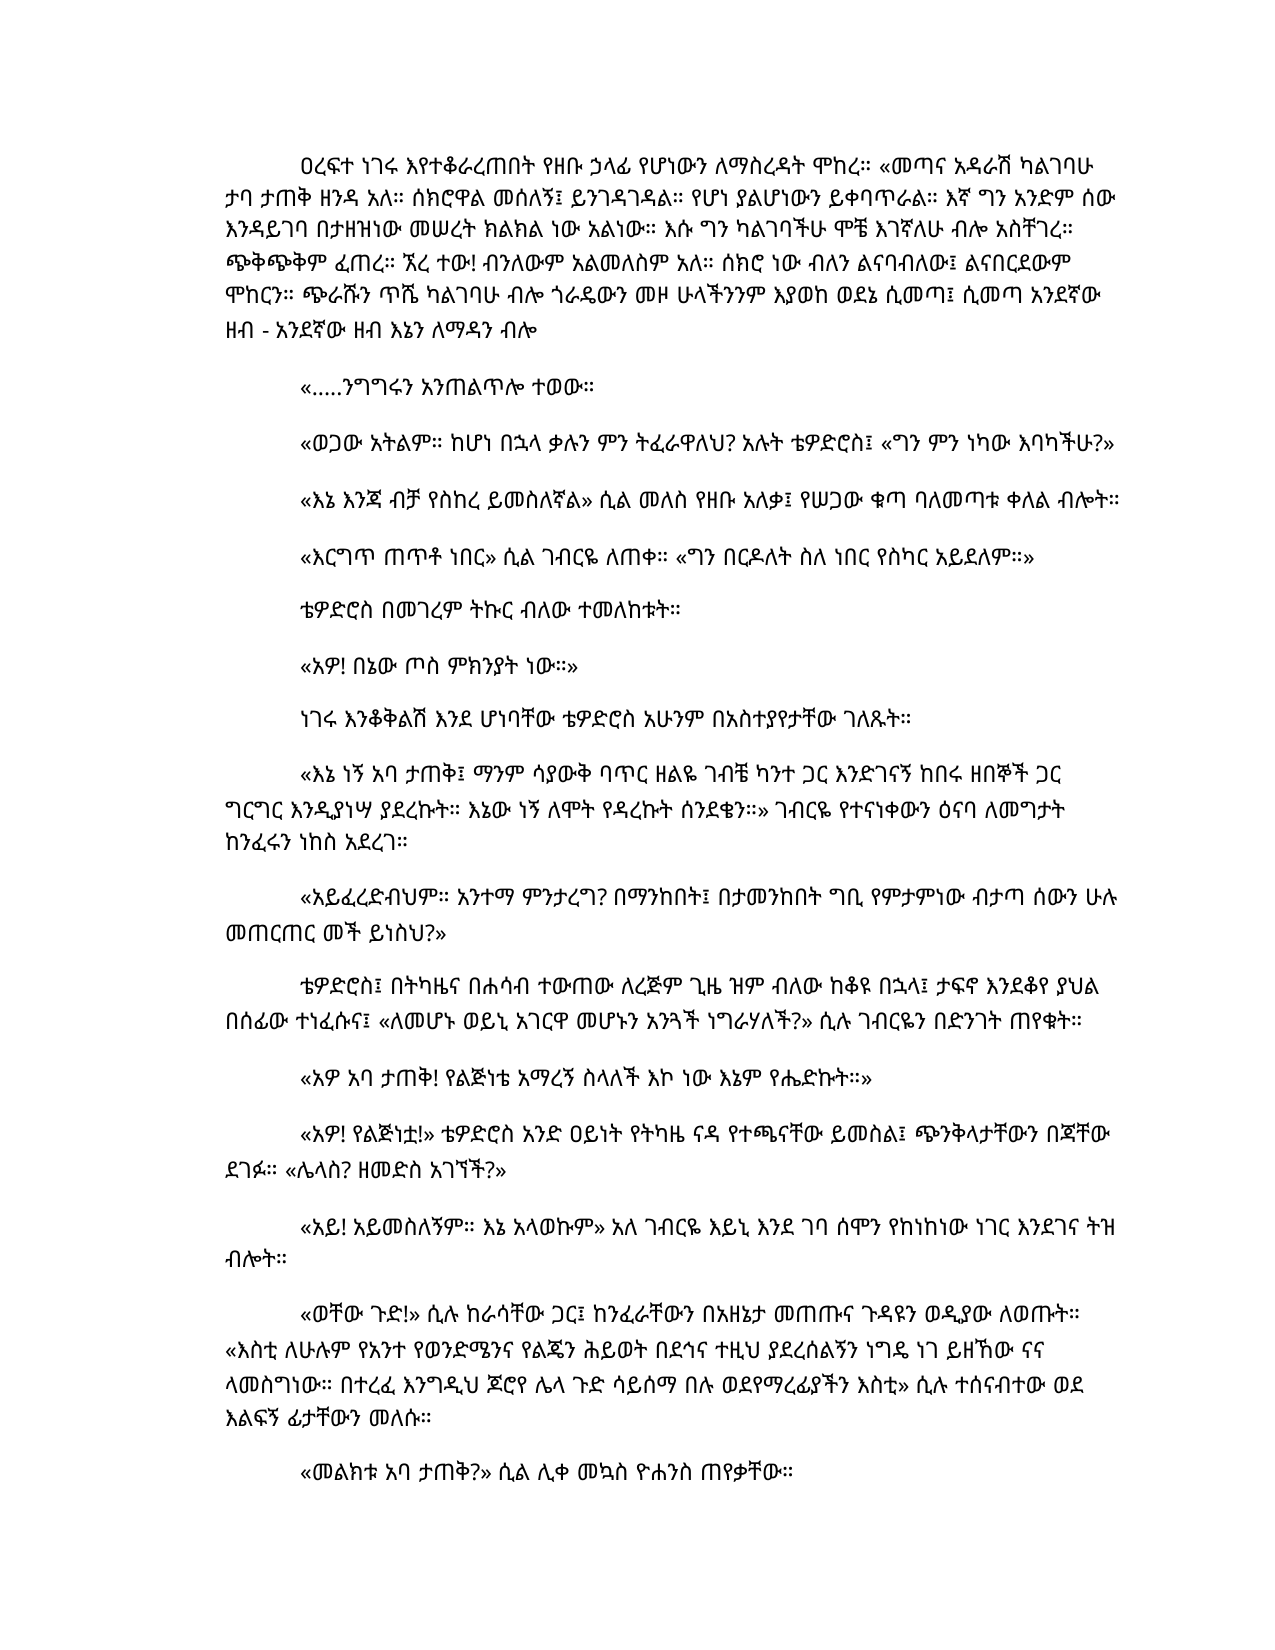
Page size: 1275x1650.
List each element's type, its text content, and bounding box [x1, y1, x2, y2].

text «መልክቱ አባ ታጠቅ?» ሲል ሊቀ መኳስ ዮሐንስ ጠየቃቸው። [225, 1456, 1125, 1487]
text «አዎ! በኔው ጦስ ምክንያት ነው።» [150, 650, 1125, 681]
text «እኔ እንጃ ብቻ የስከረ ይመስለኛል» ሲል መለስ የዘቡ አለቃ፤ የሠጋው ቁጣ ባለመጣቱ ቀለል ብሎት። [225, 484, 1125, 515]
text «እኔ ነኝ አባ ታጠቅ፤ ማንም ሳያውቅ ባጥር ዘልዬ ገብቼ ካንተ ጋር እንድገናኝ ከበሩ ዘበኞች ጋር ግርግር እንዲያነሣ ያደረኩት። እኔው ነኝ ለሞት የዳረኩት ሰንደቄን።» ገብርዬ የተናነቀውን ዕናባ ለመግታት ከንፈሩን ነከስ አደረገ። [225, 758, 1125, 856]
text «እርግጥ ጠጥቶ ነበር» ሲል ገብርዬ ለጠቀ። «ግን በርዶለት ስለ ነበር የስካር አይደለም።» [225, 541, 1125, 572]
text «ወቸው ጉድ!» ሲሉ ከራሳቸው ጋር፤ ከንፈራቸውን በአዘኔታ መጠጡና ጉዳዩን ወዲያው ለወጡት። «እስቲ ለሁሉም የአንተ የወንድሜንና የልጄን ሕይወት በደኅና ተዚህ ያደረሰልኝን ነግዴ ነገ ይዘኸው ናና ላመስግነው። በተረፈ እንግዲህ ጆሮየ ሌላ ጉድ ሳይሰማ በሉ ወደየማረፊያችን እስቲ» ሲሉ ተሰናብተው ወደ እልፍኝ ፊታቸውን መለሱ። [225, 1298, 1125, 1431]
text «.....ንግግሩን አንጠልጥሎ ተወው። [225, 371, 1125, 402]
text ነገሩ እንቆቅልሽ እንደ ሆነባቸው ቴዎድሮስ አሁንም በአስተያየታቸው ገለጹት። [225, 707, 1125, 733]
text «አዎ! የልጅነቷ!» ቴዎድሮስ አንድ ዐይነት የትካዜ ናዳ የተጫናቸው ይመስል፤ ጭንቅላታቸውን በጃቸው ደገፉ። «ሌላስ? ዘመድስ አገኘች?» [225, 1118, 1125, 1185]
text «ወጋው አትልም። ከሆነ በኋላ ቃሉን ምን ትፈራዋለህ? አሉት ቴዎድሮስ፤ «ግን ምን ነካው እባካችሁ?» [225, 427, 1125, 458]
text ዐረፍተ ነገሩ እየተቆራረጠበት የዘቡ ኃላፊ የሆነውን ለማስረዳት ሞከረ። «መጣና አዳራሽ ካልገባሁ ታባ ታጠቅ ዘንዳ አለ። ሰክሮዋል መሰለኝ፤ ይንገዳገዳል። የሆነ ያልሆነውን ይቀባጥራል። እኛ ግን አንድም ሰው እንዳይገባ በታዘዝነው መሠረት ክልክል ነው አልነው። እሱ ግን ካልገባችሁ ሞቼ እገኛለሁ ብሎ አስቸገረ። ጭቅጭቅም ፈጠረ። ኧረ ተው! ብንለውም አልመለስም አለ። ሰክሮ ነው ብለን ልናባብለው፤ ልናበርደውም ሞከርን። ጭራሹን ጥሼ ካልገባሁ ብሎ ጎራዴውን መዞ ሁላችንንም እያወከ ወደኔ ሲመጣ፤ ሲመጣ አንደኛው ዘብ - አንደኛው ዘብ እኔን ለማዳን ብሎ [225, 150, 1125, 345]
text «አይ! አይመስለኝም። እኔ አላወኩም» አለ ገብርዬ እይኒ እንደ ገባ ሰሞን የከነከነው ነገር እንደገና ትዝ ብሎት። [225, 1211, 1125, 1273]
text ቴዎድሮስ በመገረም ትኩር ብለው ተመለከቱት። [150, 598, 1125, 624]
text ቴዎድሮስ፤ በትካዜና በሐሳብ ተውጠው ለረጅም ጊዜ ዝም ብለው ከቆዩ በኋላ፤ ታፍኖ እንደቆየ ያህል በሰፊው ተነፈሱና፤ «ለመሆኑ ወይኒ አገርዋ መሆኑን አንጓች ነግራሃለች?» ሲሉ ገብርዬን በድንገት ጠየቁት። [225, 973, 1125, 1036]
text «አዎ አባ ታጠቅ! የልጅነቴ አማረኝ ስላለች እኮ ነው እኔም የሔድኩት።» [225, 1061, 1125, 1093]
text «አይፈረድብህም። አንተማ ምንታረግ? በማንከበት፤ በታመንከበት ግቢ የምታምነው ብታጣ ሰውን ሁሉ መጠርጠር መች ይነስህ?» [225, 881, 1125, 948]
